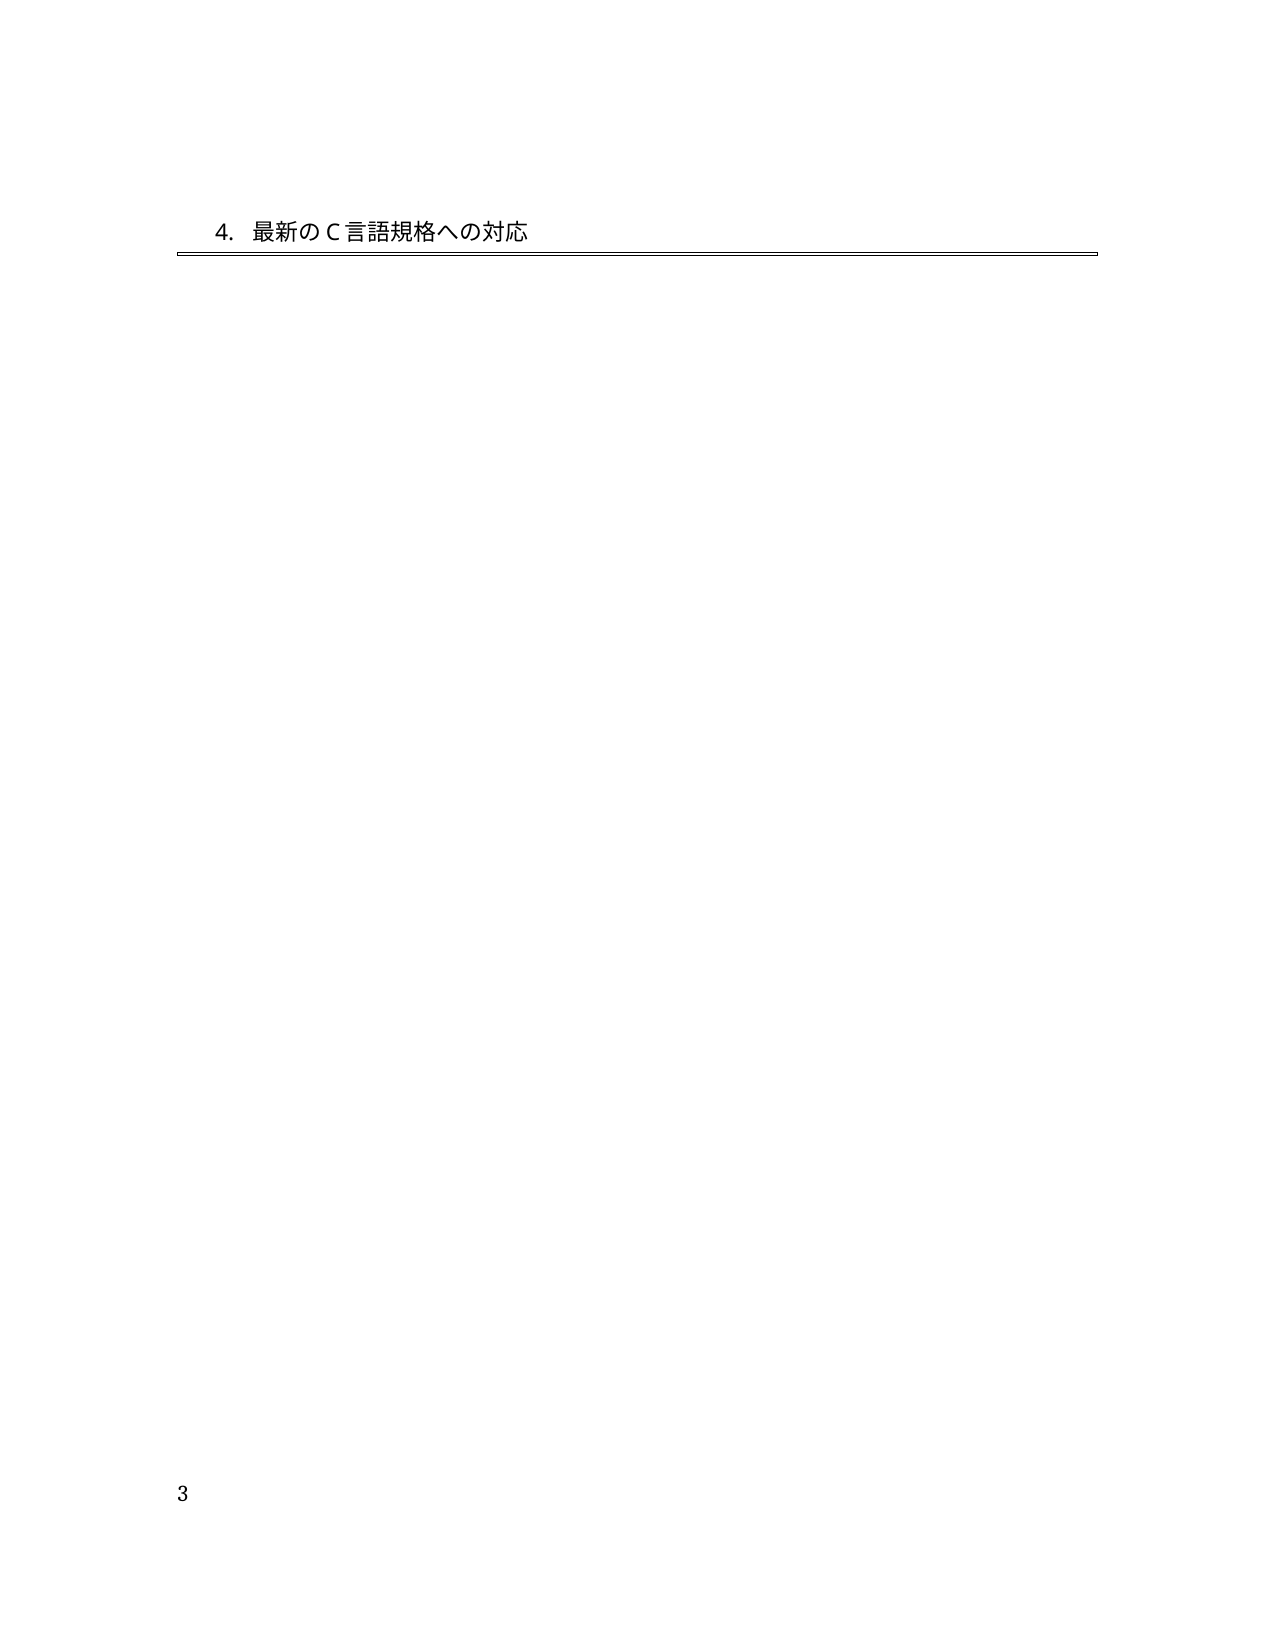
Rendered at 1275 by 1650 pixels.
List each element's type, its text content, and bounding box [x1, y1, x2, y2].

list 最新のC言語規格への対応 [215, 207, 1098, 248]
